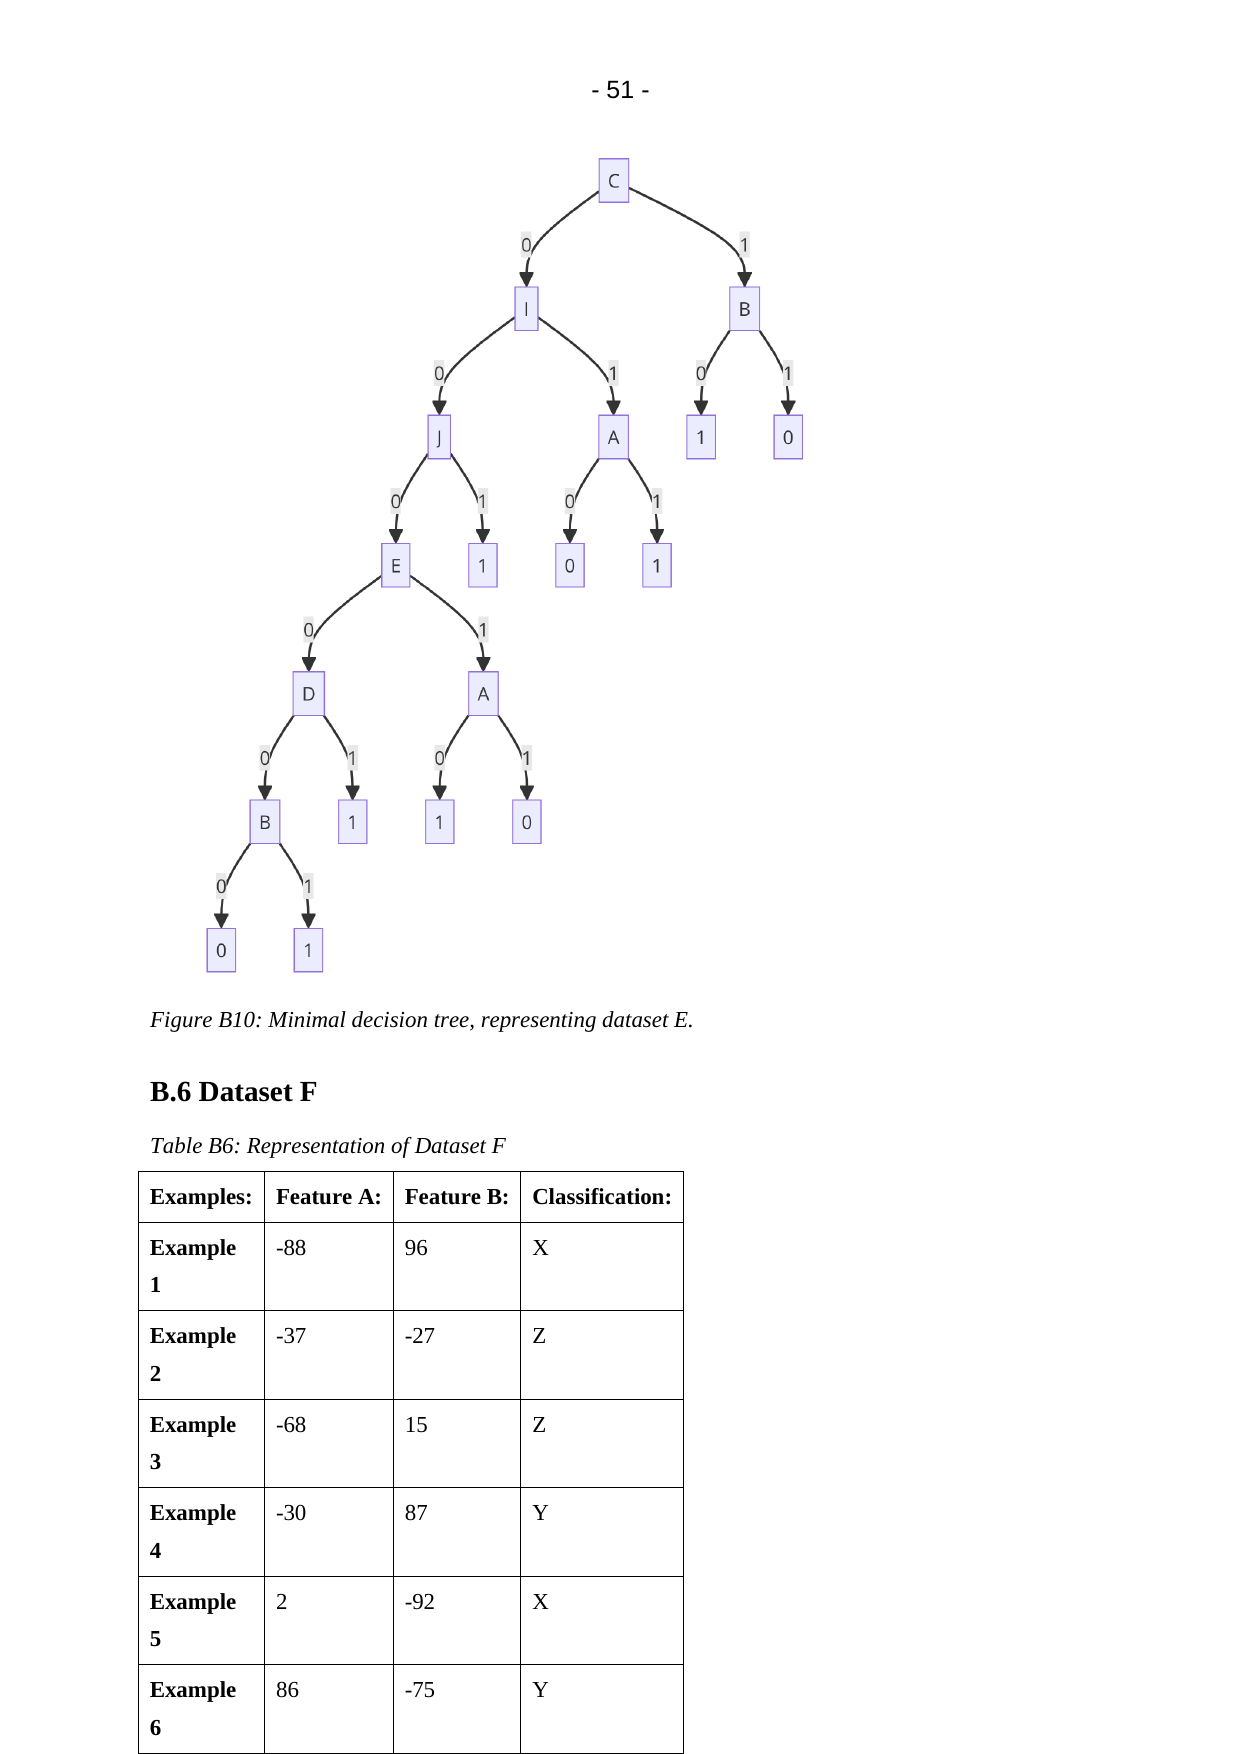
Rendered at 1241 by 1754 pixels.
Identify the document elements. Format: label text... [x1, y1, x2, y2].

table_cell Example 6 [139, 1665, 264, 1753]
table_cell 15 [394, 1400, 520, 1487]
table_cell -88 [265, 1223, 393, 1310]
table_header Classification: [521, 1172, 683, 1222]
table_cell Z [521, 1400, 683, 1487]
table_header Feature B: [394, 1172, 520, 1222]
table_cell 96 [394, 1223, 520, 1310]
table_header Feature A: [265, 1172, 393, 1222]
table_header Examples: [139, 1172, 264, 1222]
table_cell 86 [265, 1665, 393, 1753]
table_cell -75 [394, 1665, 520, 1753]
table_cell -92 [394, 1577, 520, 1664]
text Figure B10: Minimal decision tree, representing dataset E. [150, 1006, 1090, 1032]
table_cell Y [521, 1488, 683, 1576]
table_cell -30 [265, 1488, 393, 1576]
table_cell -68 [265, 1400, 393, 1487]
table_cell Example 2 [139, 1311, 264, 1399]
text Table B6: Representation of Dataset F [150, 1132, 1090, 1159]
table_cell Example 4 [139, 1488, 264, 1576]
table_cell Example 1 [139, 1223, 264, 1310]
table_cell X [521, 1577, 683, 1664]
table_cell Example 3 [139, 1400, 264, 1487]
table_cell 87 [394, 1488, 520, 1576]
subtitle B.6 Dataset F [150, 1070, 1090, 1107]
table_cell Example 5 [139, 1577, 264, 1664]
table_cell -37 [265, 1311, 393, 1399]
table_cell X [521, 1223, 683, 1310]
table_cell Z [521, 1311, 683, 1399]
table_cell 2 [265, 1577, 393, 1664]
table_cell -27 [394, 1311, 520, 1399]
table_cell Y [521, 1665, 683, 1753]
picture [150, 150, 860, 981]
